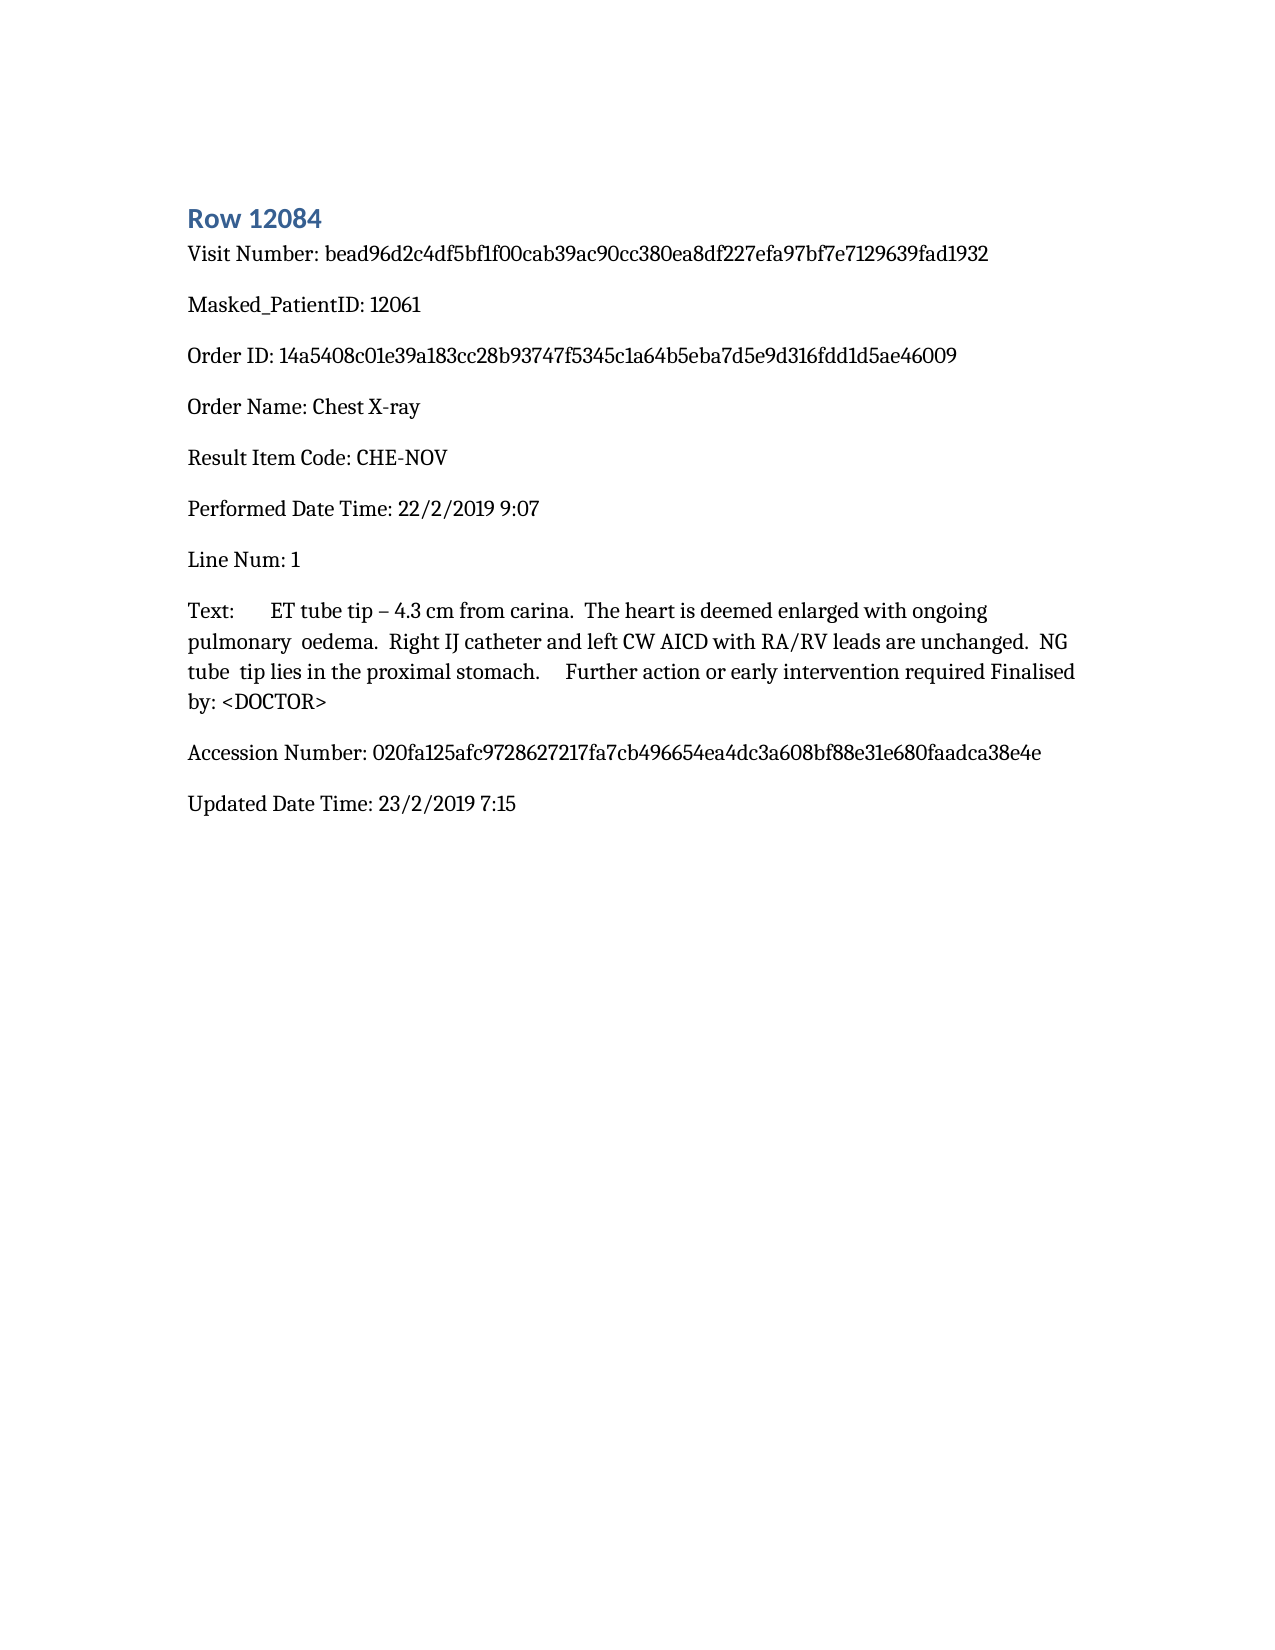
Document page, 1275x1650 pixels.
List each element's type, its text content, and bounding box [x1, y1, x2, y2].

text Order Name: Chest X-ray [187, 394, 1087, 420]
text Result Item Code: CHE-NOV [187, 445, 1087, 471]
text Line Num: 1 [187, 547, 1087, 573]
text Accession Number: 020fa125afc9728627217fa7cb496654ea4dc3a608bf88e31e680faadca38e4e [187, 740, 1087, 766]
text Visit Number: bead96d2c4df5bf1f00cab39ac90cc380ea8df227efa97bf7e7129639fad1932 [187, 241, 1087, 267]
subtitle Row 12084 [187, 200, 1087, 236]
text Updated Date Time: 23/2/2019 7:15 [187, 791, 1087, 817]
text Masked_PatientID: 12061 [187, 292, 1087, 318]
text Performed Date Time: 22/2/2019 9:07 [187, 496, 1087, 522]
text Text: ET tube tip – 4.3 cm from carina. The heart is deemed enlarged with ongoing pulmonary oedema. Right IJ catheter and left CW AICD with RA/RV leads are unchanged. NG tube tip lies in the proximal stomach. Further action or early intervention required Finalised by: <DOCTOR> [187, 598, 1087, 715]
text Order ID: 14a5408c01e39a183cc28b93747f5345c1a64b5eba7d5e9d316fdd1d5ae46009 [187, 343, 1087, 369]
